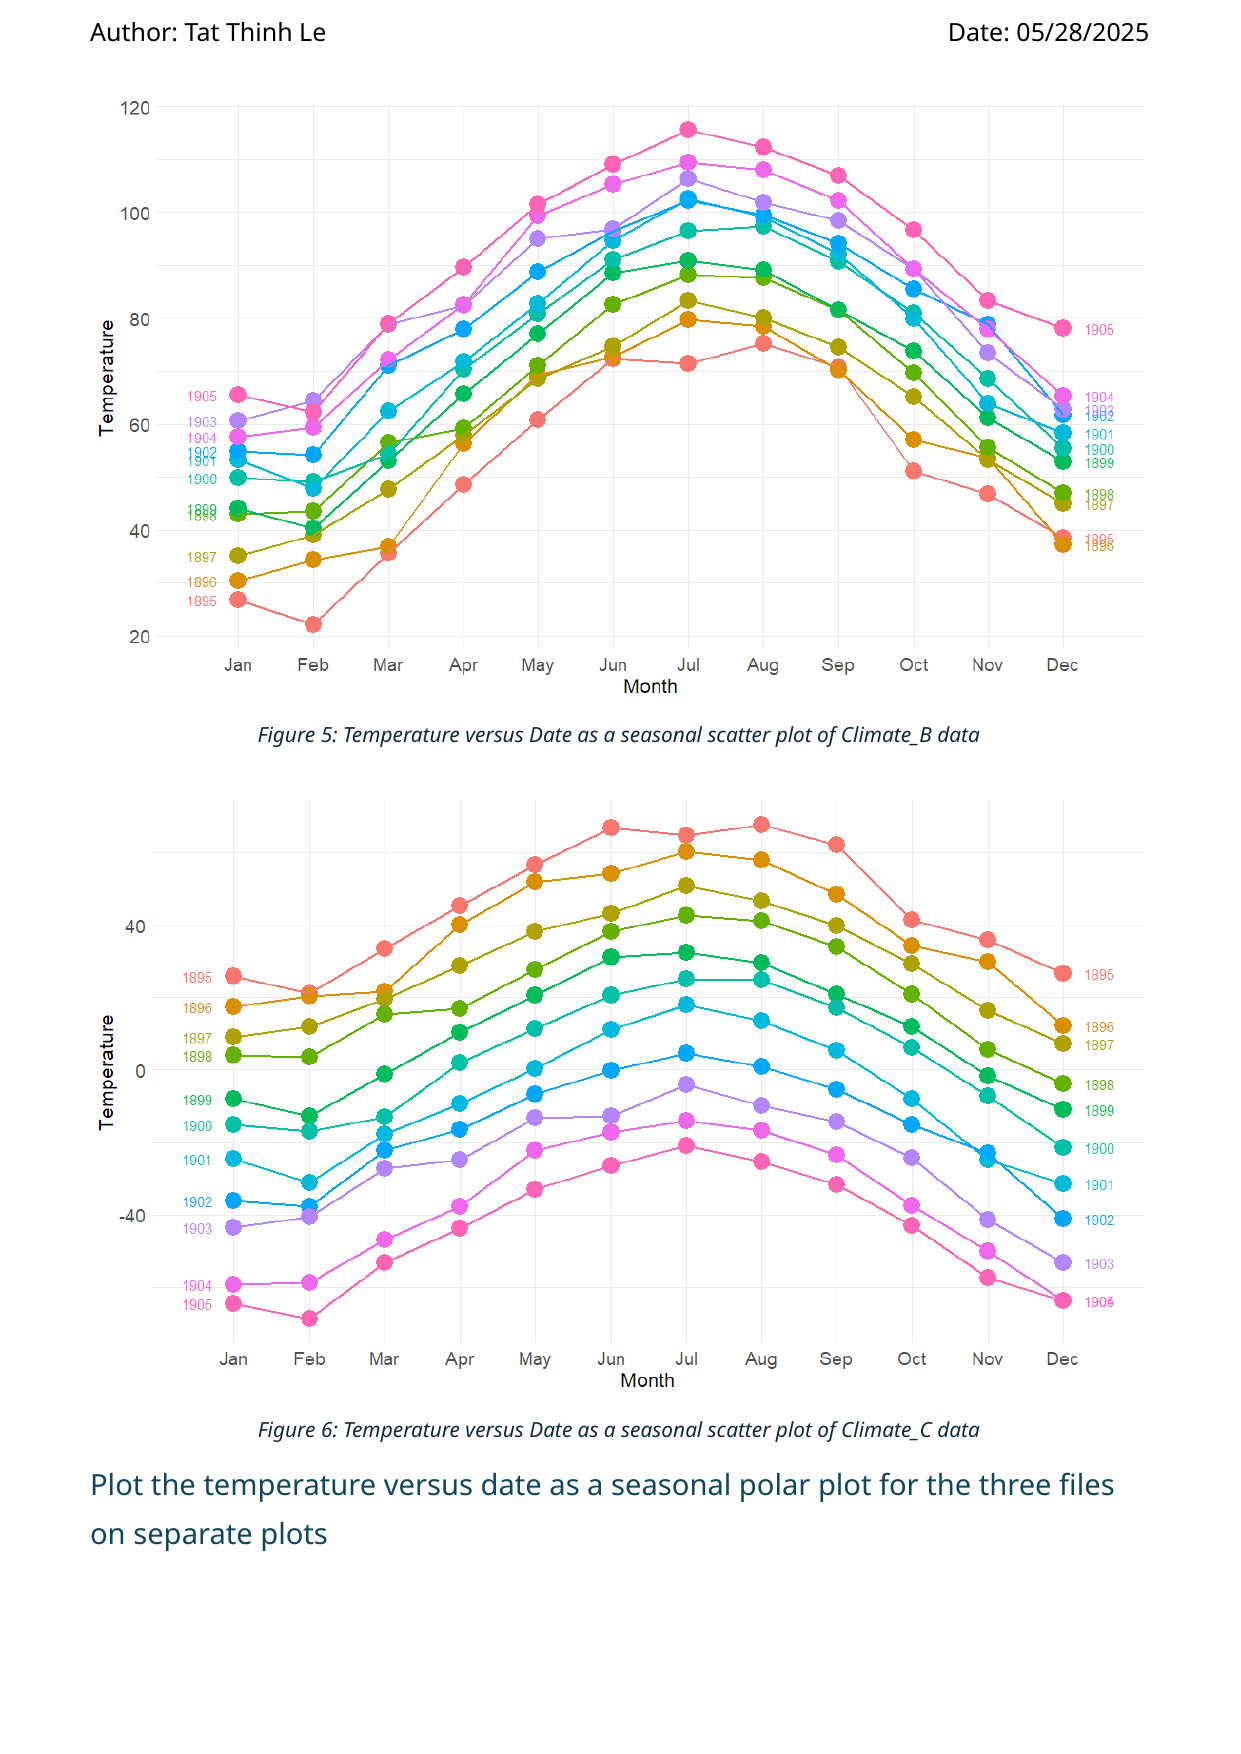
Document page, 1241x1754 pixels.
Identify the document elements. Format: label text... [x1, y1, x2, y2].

picture [90, 769, 1151, 1397]
subtitle Plot the temperature versus date as a seasonal polar plot for the three files on separate plots [90, 1464, 1150, 1553]
picture [90, 75, 1151, 703]
text Figure 5: Temperature versus Date as a seasonal scatter plot of Climate_B data [90, 720, 1150, 749]
text Figure 6: Temperature versus Date as a seasonal scatter plot of Climate_C data [90, 1415, 1150, 1443]
